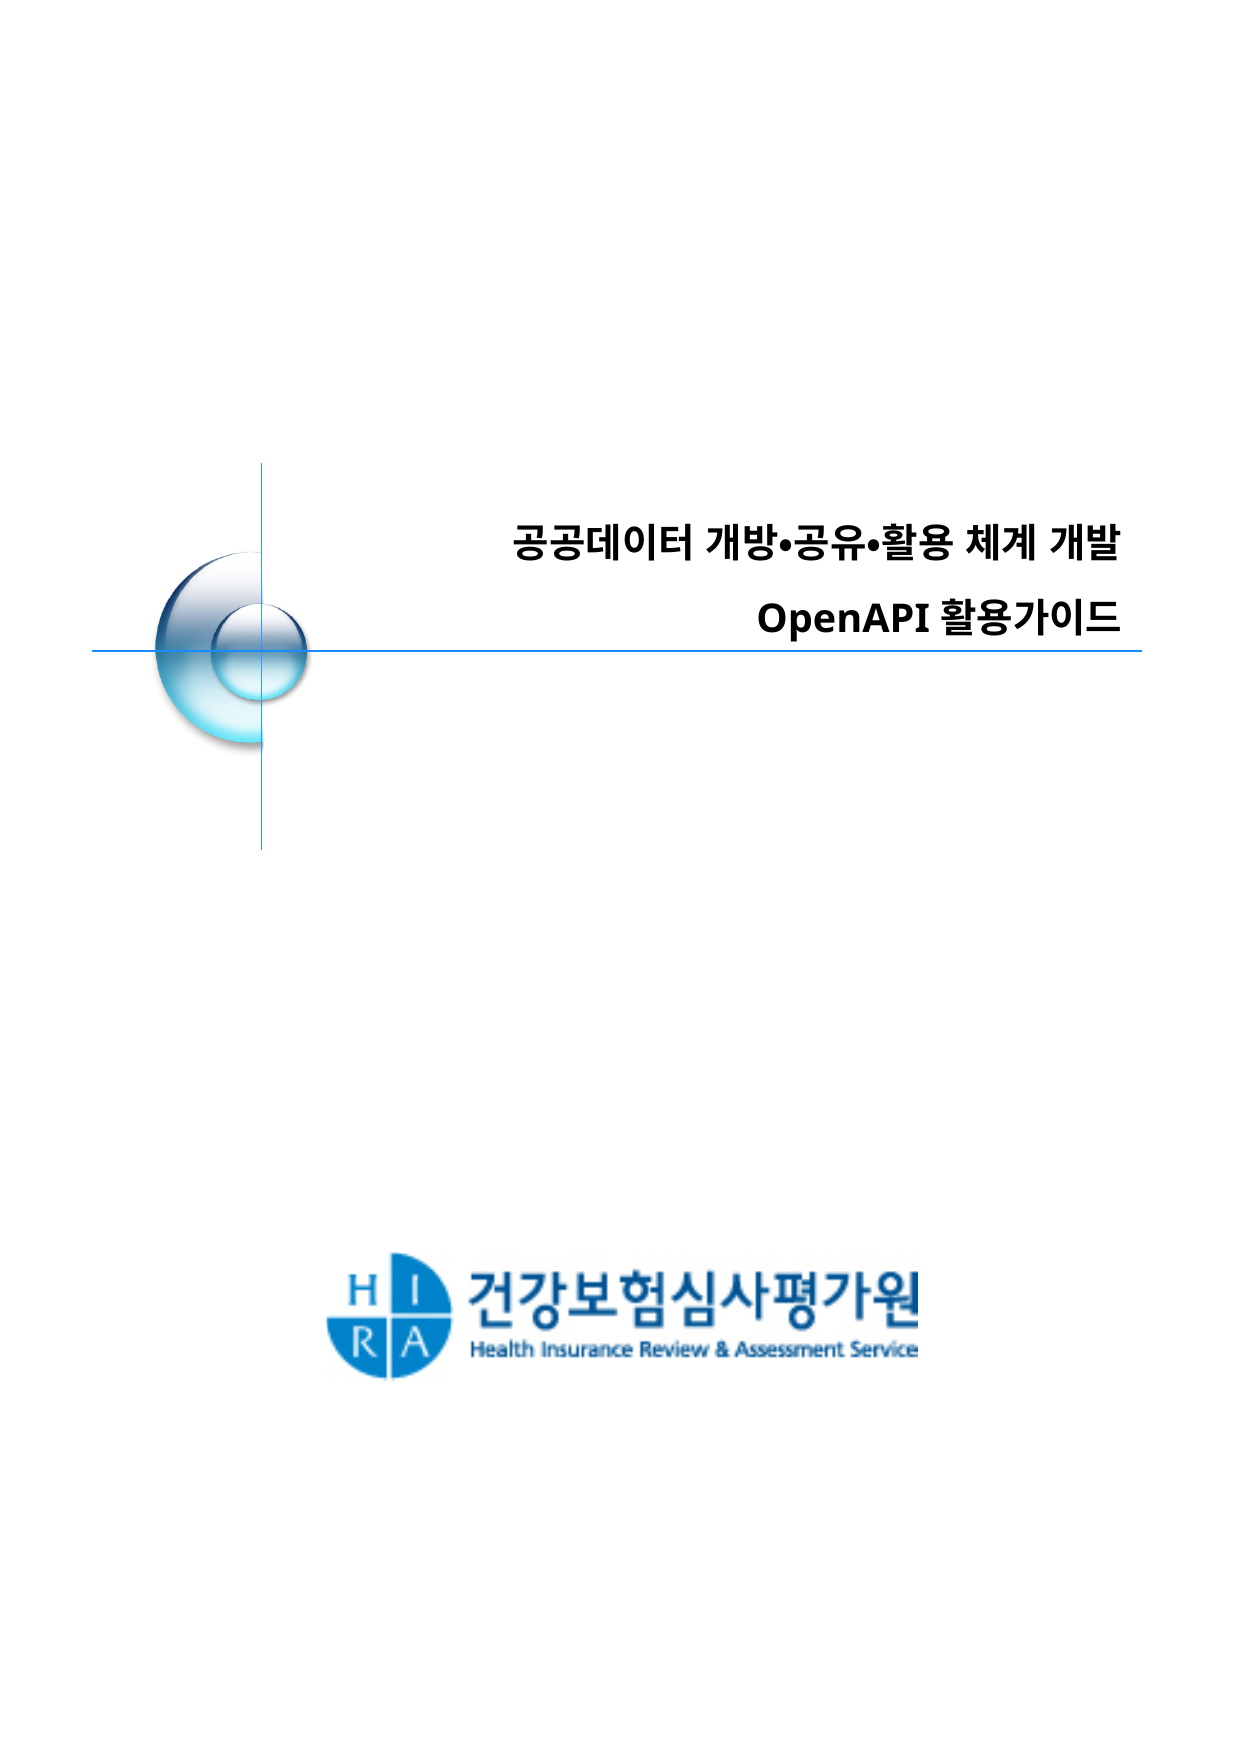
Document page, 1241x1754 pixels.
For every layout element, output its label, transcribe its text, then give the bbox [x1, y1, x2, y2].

text OpenAPI 활용가이드 [118, 577, 1122, 652]
picture [144, 652, 261, 769]
text 공공데이터 개방•공유•활용 체계 개발 [118, 502, 1122, 577]
picture [262, 652, 319, 769]
picture [326, 1252, 918, 1381]
